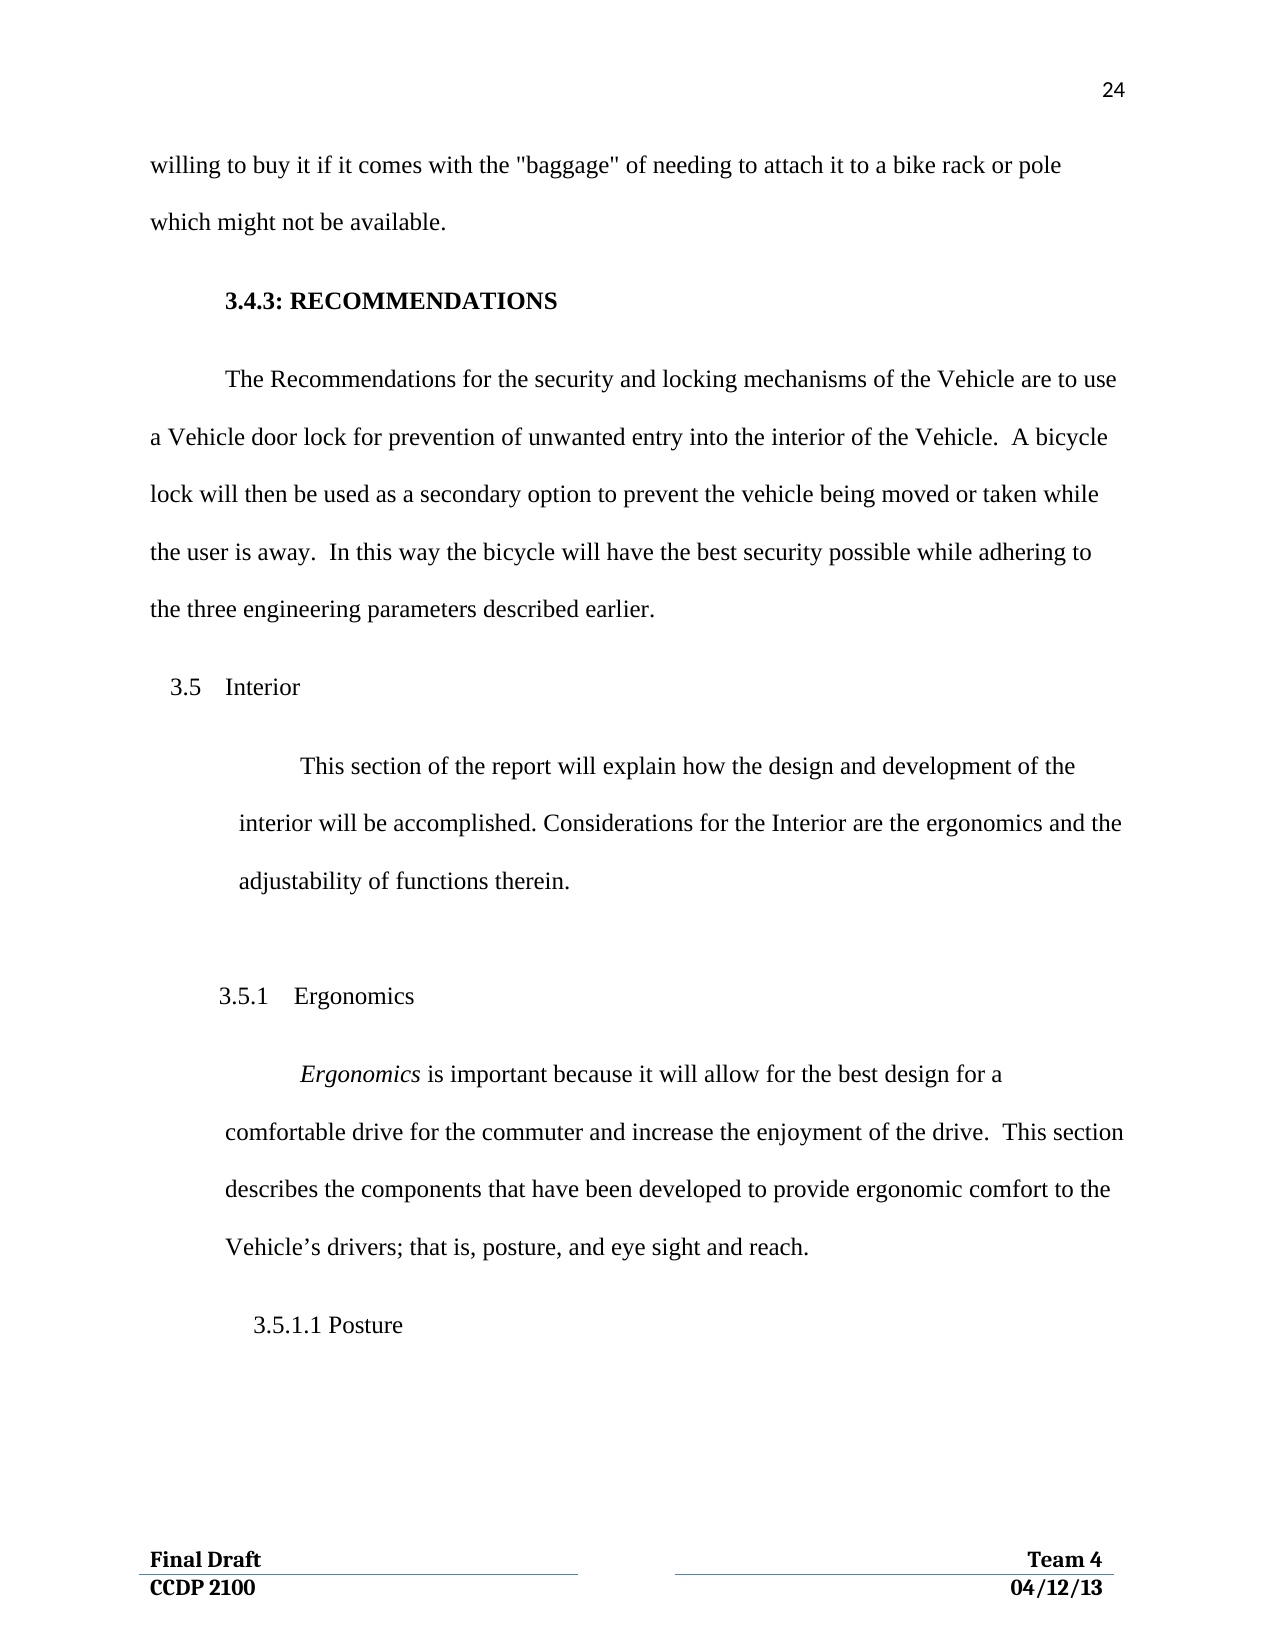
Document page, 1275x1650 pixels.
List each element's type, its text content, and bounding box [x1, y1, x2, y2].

text 3.4.3: RECOMMENDATIONS [150, 286, 1125, 314]
list Posture [253, 1310, 1125, 1339]
text Ergonomics is important because it will allow for the best design for a comfortable drive for the commuter and increase the enjoyment of the drive. This section describes the components that have been developed to provide ergonomic comfort to the Vehicle’s drivers; that is, posture, and eye sight and reach. [225, 1059, 1125, 1260]
list This section of the report will explain how the design and development of the interior will be accomplished. Considerations for the Interior are the ergonomics and the adjustability of functions therein. [238, 751, 1125, 894]
list Ergonomics [219, 981, 1125, 1009]
text The Recommendations for the security and locking mechanisms of the Vehicle are to use a Vehicle door lock for prevention of unwanted entry into the interior of the Vehicle. A bicycle lock will then be used as a secondary option to prevent the vehicle being moved or taken while the user is away. In this way the bicycle will have the best security possible while adhering to the three engineering parameters described earlier. [150, 364, 1125, 623]
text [150, 150, 1125, 236]
text 3.5 Interior [170, 672, 1125, 701]
